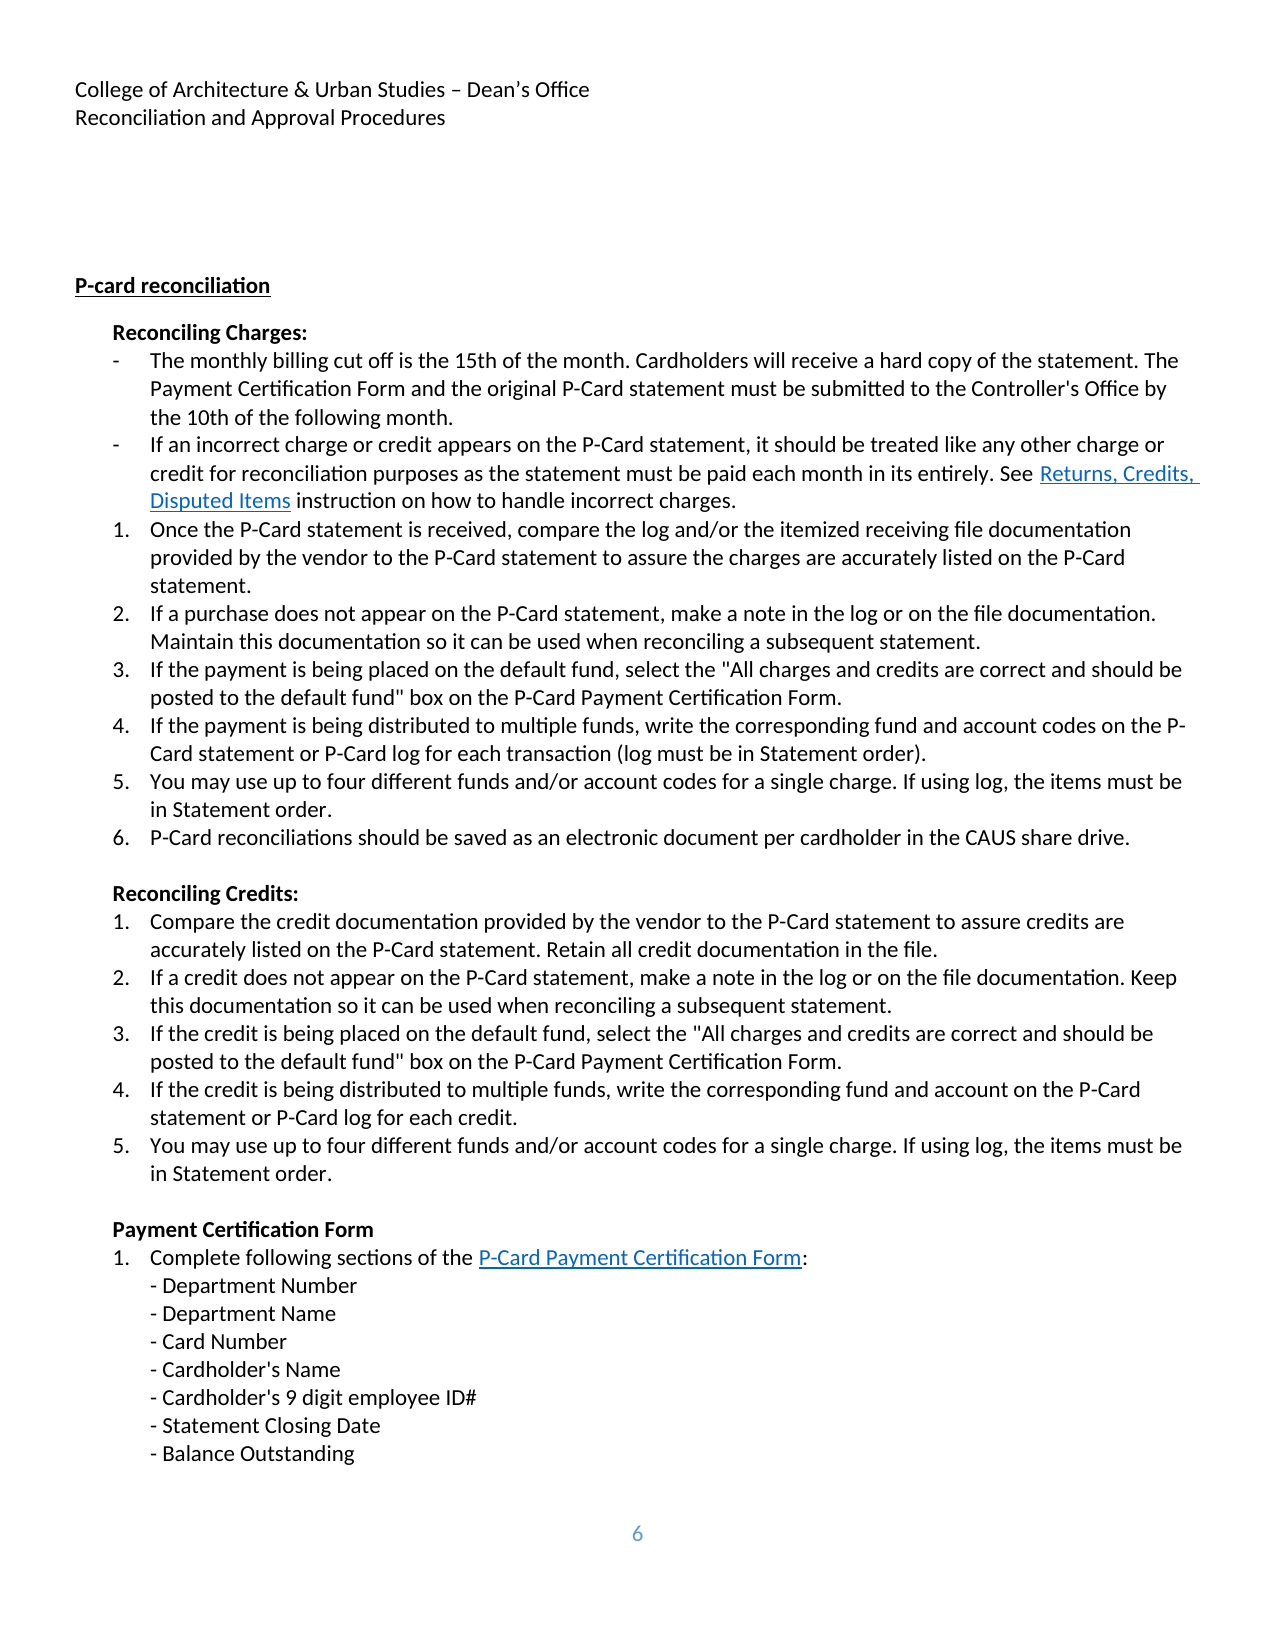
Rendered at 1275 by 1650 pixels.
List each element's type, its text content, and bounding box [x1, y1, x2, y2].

list If an incorrect charge or credit appears on the P-Card statement, it should be treated like any other charge or credit for reconciliation purposes as the statement must be paid each month in its entirely. See Returns, Credits, Disputed Items instruction on how to handle incorrect charges. [112, 431, 1200, 515]
list If the payment is being distributed to multiple funds, write the corresponding fund and account codes on the P-Card statement or P-Card log for each transaction (log must be in Statement order). [112, 711, 1200, 767]
list P-Card reconciliations should be saved as an electronic document per cardholder in the CAUS share drive. [112, 823, 1200, 851]
list If the credit is being distributed to multiple funds, write the corresponding fund and account on the P-Card statement or P-Card log for each credit. [112, 1075, 1200, 1131]
list Once the P-Card statement is received, compare the log and/or the itemized receiving file documentation provided by the vendor to the P-Card statement to assure the charges are accurately listed on the P-Card statement. [112, 515, 1200, 599]
list If the credit is being placed on the default fund, select the "All charges and credits are correct and should be posted to the default fund" box on the P-Card Payment Certification Form. [112, 1019, 1200, 1075]
list If a credit does not appear on the P-Card statement, make a note in the log or on the file documentation. Keep this documentation so it can be used when reconciling a subsequent statement. [112, 963, 1200, 1019]
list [112, 1243, 1200, 1467]
list Reconciling Charges: [112, 318, 1200, 347]
text Payment Certification Form [75, 1215, 1200, 1243]
list If the payment is being placed on the default fund, select the "All charges and credits are correct and should be posted to the default fund" box on the P-Card Payment Certification Form. [112, 655, 1200, 711]
list The monthly billing cut off is the 15th of the month. Cardholders will receive a hard copy of the statement. The Payment Certification Form and the original P-Card statement must be submitted to the Controller's Office by the 10th of the following month. [112, 347, 1200, 431]
text Reconciling Credits: [112, 879, 1200, 907]
list You may use up to four different funds and/or account codes for a single charge. If using log, the items must be in Statement order. [112, 1131, 1200, 1187]
list You may use up to four different funds and/or account codes for a single charge. If using log, the items must be in Statement order. [112, 767, 1200, 823]
list Compare the credit documentation provided by the vendor to the P-Card statement to assure credits are accurately listed on the P-Card statement. Retain all credit documentation in the file. [112, 907, 1200, 963]
text P-card reconciliation [75, 272, 1200, 300]
list If a purchase does not appear on the P-Card statement, make a note in the log or on the file documentation. Maintain this documentation so it can be used when reconciling a subsequent statement. [112, 599, 1200, 655]
